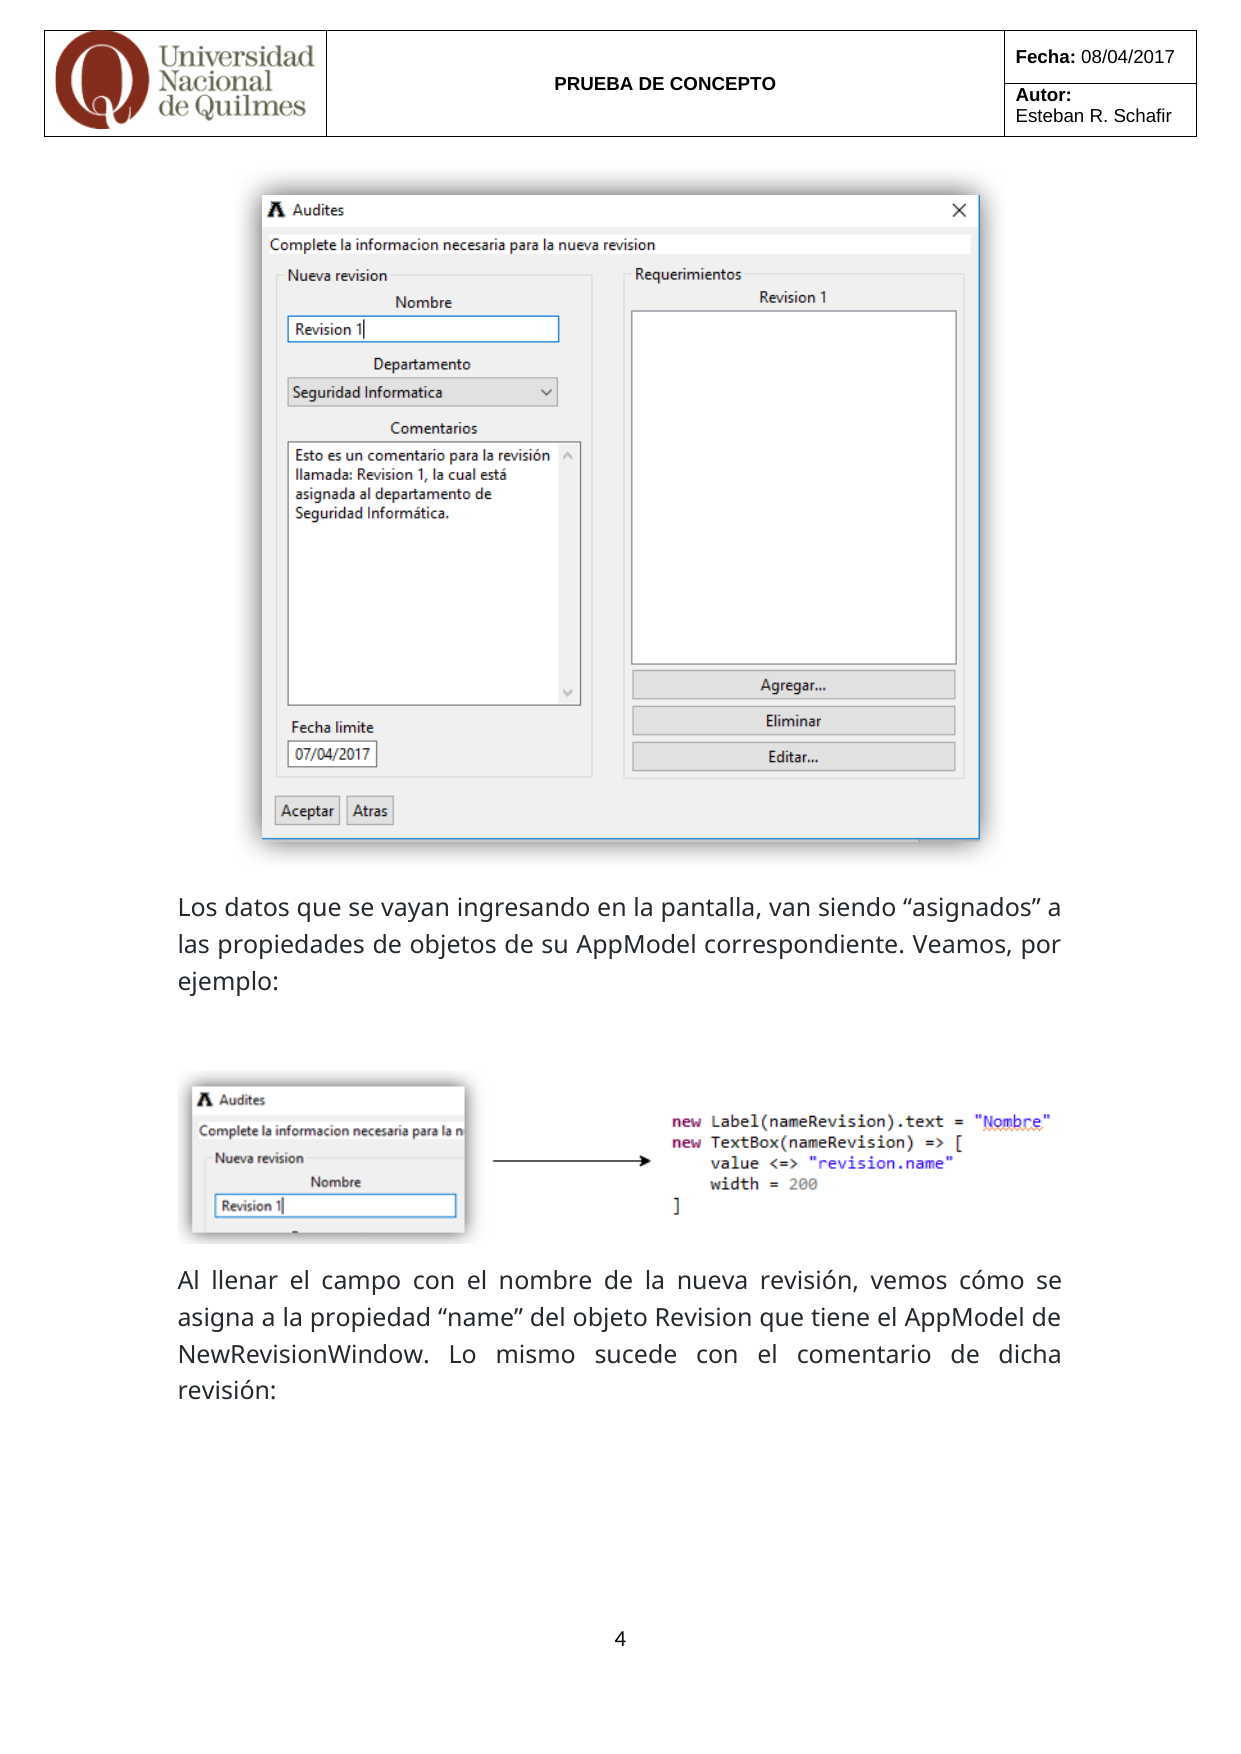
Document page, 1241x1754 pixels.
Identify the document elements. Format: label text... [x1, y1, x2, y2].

picture [177, 1070, 1063, 1244]
picture [262, 195, 980, 842]
picture [55, 30, 315, 129]
text Los datos que se vayan ingresando en la pantalla, van siendo “asignados” a las propiedades de objetos de su AppModel correspondiente. Veamos, por ejemplo: [177, 890, 1063, 997]
text Al llenar el campo con el nombre de la nueva revisión, vemos cómo se asigna a la propiedad “name” del objeto Revision que tiene el AppModel de NewRevisionWindow. Lo mismo sucede con el comentario de dicha revisión: [177, 1263, 1063, 1407]
